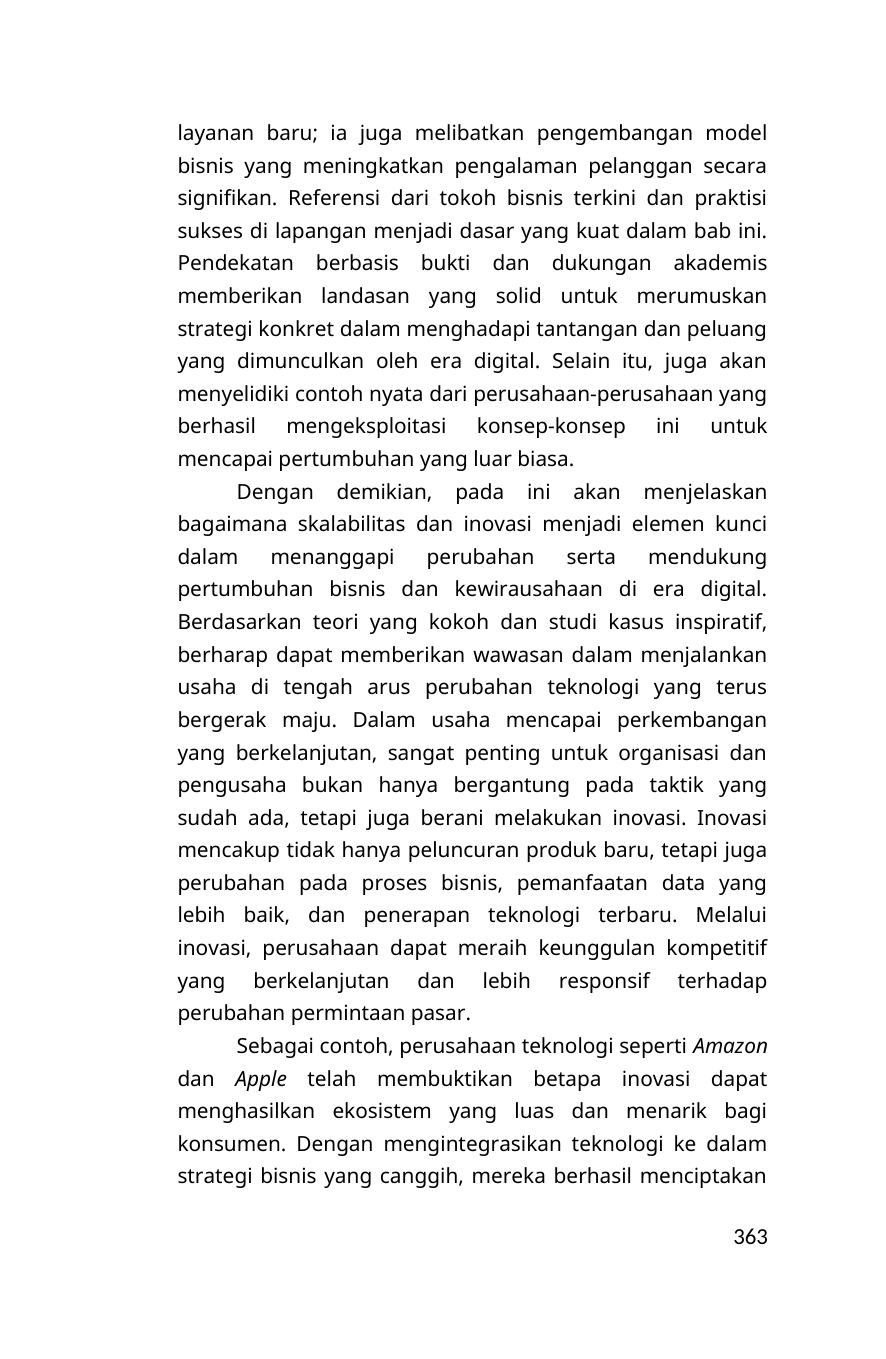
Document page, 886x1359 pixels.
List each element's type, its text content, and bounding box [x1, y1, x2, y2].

text Dengan demikian, pada ini akan menjelaskan bagaimana skalabilitas dan inovasi menjadi elemen kunci dalam menanggapi perubahan serta mendukung pertumbuhan bisnis dan kewirausahaan di era digital. Berdasarkan teori yang kokoh dan studi kasus inspiratif, berharap dapat memberikan wawasan dalam menjalankan usaha di tengah arus perubahan teknologi yang terus bergerak maju. Dalam usaha mencapai perkembangan yang berkelanjutan, sangat penting untuk organisasi dan pengusaha bukan hanya bergantung pada taktik yang sudah ada, tetapi juga berani melakukan inovasi. Inovasi mencakup tidak hanya peluncuran produk baru, tetapi juga perubahan pada proses bisnis, pemanfaatan data yang lebih baik, dan penerapan teknologi terbaru. Melalui inovasi, perusahaan dapat meraih keunggulan kompetitif yang berkelanjutan dan lebih responsif terhadap perubahan permintaan pasar. [177, 477, 768, 1027]
